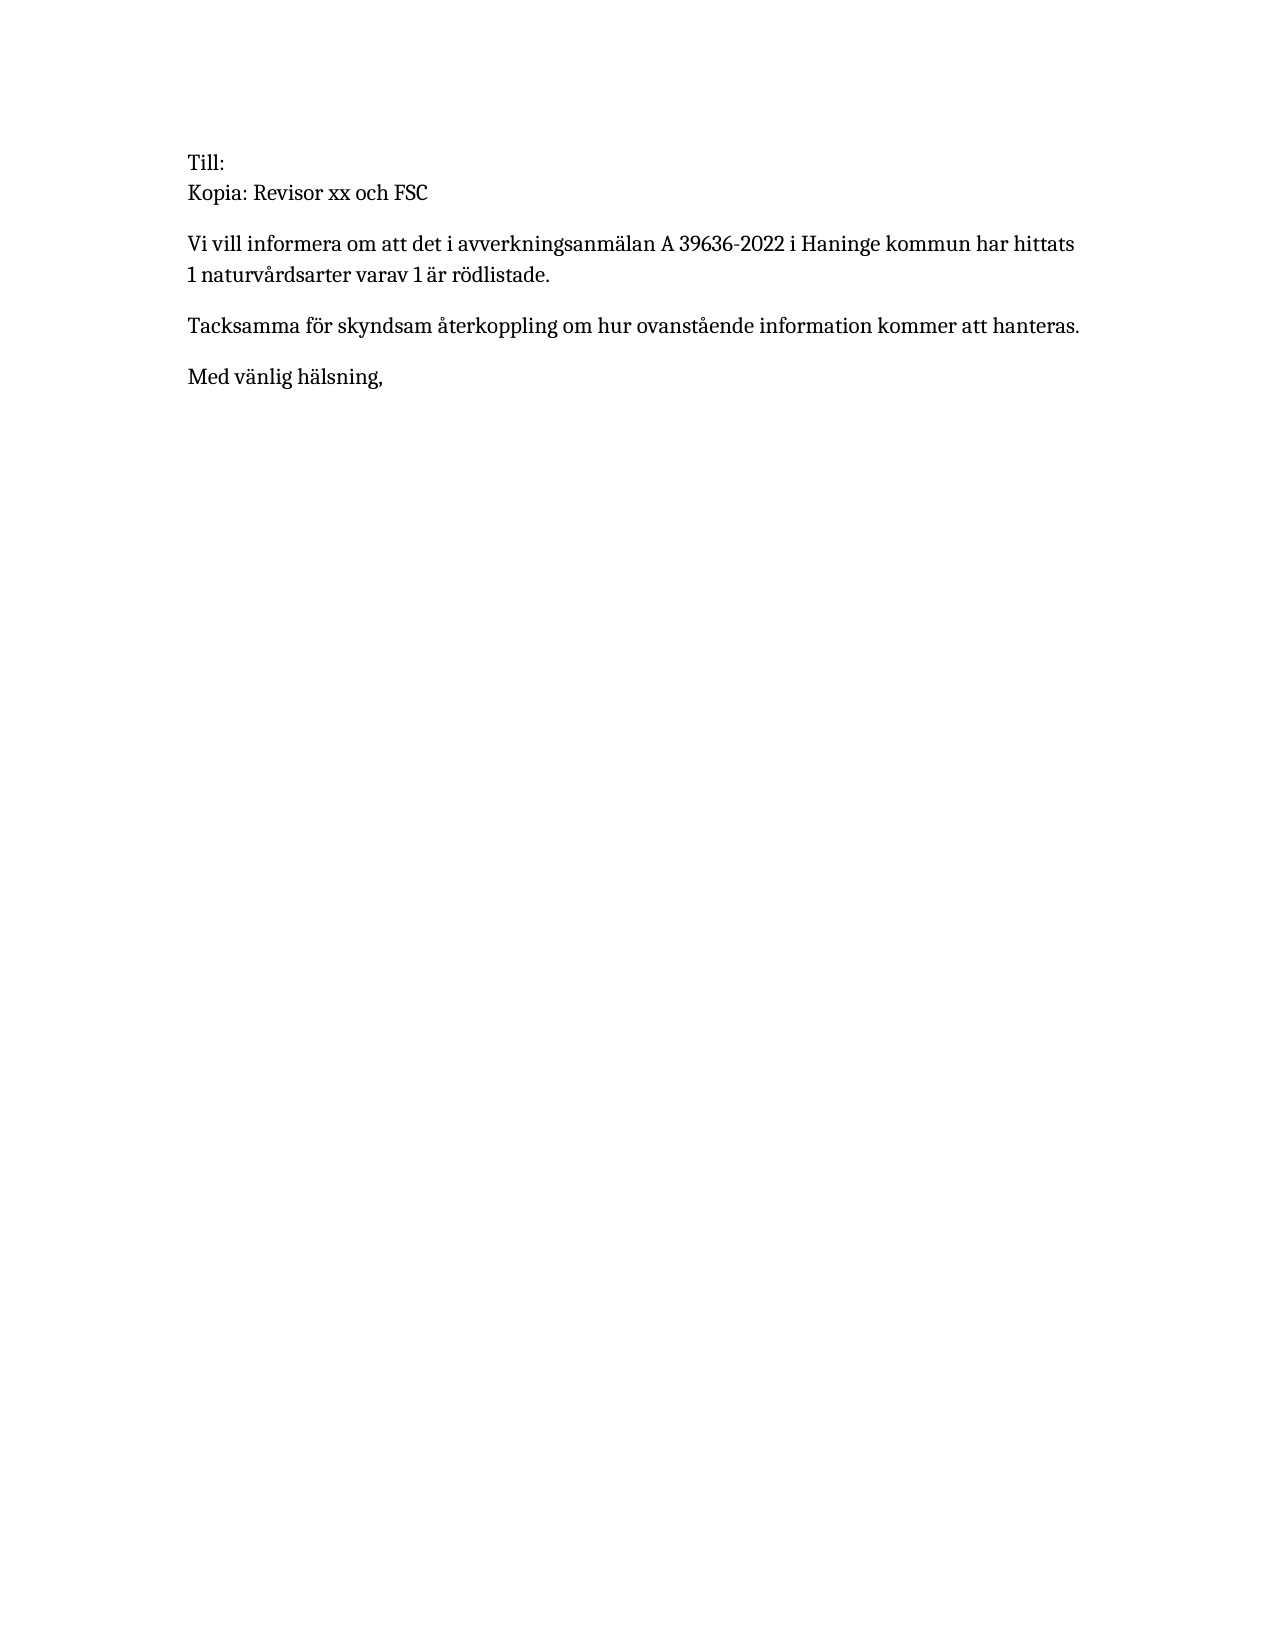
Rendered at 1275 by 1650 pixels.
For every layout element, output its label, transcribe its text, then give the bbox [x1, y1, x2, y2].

text Tacksamma för skyndsam återkoppling om hur ovanstående information kommer att hanteras. [187, 312, 1087, 339]
text Vi vill informera om att det i avverkningsanmälan A 39636-2022 i Haninge kommun har hittats 1 naturvårdsarter varav 1 är rödlistade. [187, 231, 1087, 288]
text Till: Kopia: Revisor xx och FSC [187, 150, 1087, 207]
text Med vänlig hälsning, [187, 363, 1087, 420]
